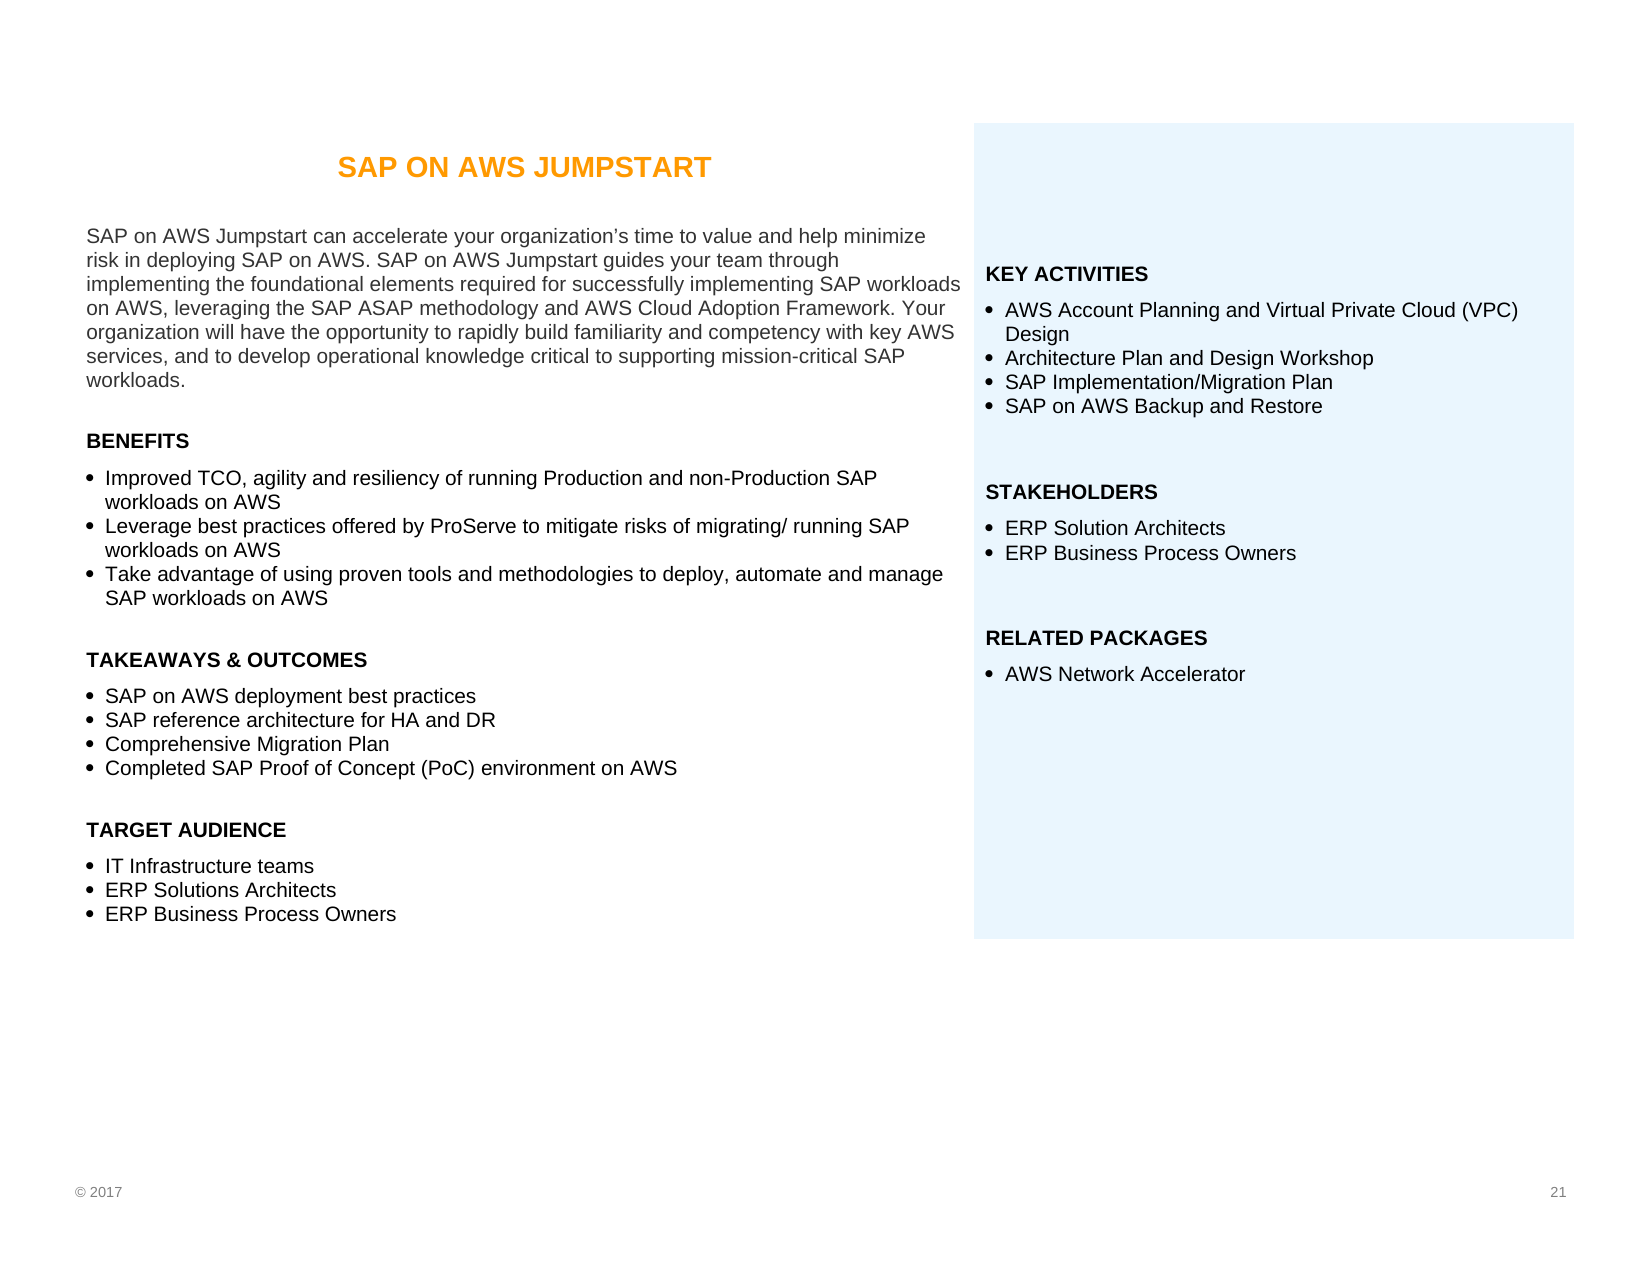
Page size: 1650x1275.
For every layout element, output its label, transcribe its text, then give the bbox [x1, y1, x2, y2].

table_cell SAP on AWS Jumpstart can accelerate your organization’s time to value and help minimize risk in deploying SAP on AWS. SAP on AWS Jumpstart guides your team through implementing the foundational elements required for successfully implementing SAP workloads on AWS, leveraging the SAP ASAP methodology and AWS Cloud Adoption Framework. Your organization will have the opportunity to rapidly build familiarity and competency with key AWS services, and to develop operational knowledge critical to supporting mission-critical SAP workloads. BENEFITS Improved TCO, agility and resiliency of running Production and non-Production SAP workloads on AWS Leverage best practices offered by ProServe to mitigate risks of migrating/ running SAP workloads on AWS Take advantage of using proven tools and methodologies to deploy, automate and manage SAP workloads on AWS TAKEAWAYS & OUTCOMES SAP on AWS deployment best practices SAP reference architecture for HA and DR Comprehensive Migration Plan Completed SAP Proof of Concept (PoC) environment on AWS TARGET AUDIENCE IT Infrastructure teams ERP Solutions Architects ERP Business Process Owners [75, 224, 974, 939]
table_header SAP on AWS Jumpstart [75, 123, 974, 224]
table_header [974, 123, 1574, 224]
table_cell KEY ACTIVITIES AWS Account Planning and Virtual Private Cloud (VPC) Design Architecture Plan and Design Workshop SAP Implementation/Migration Plan SAP on AWS Backup and Restore Stakeholders ERP Solution Architects ERP Business Process Owners related packages AWS Network Accelerator [974, 224, 1574, 939]
